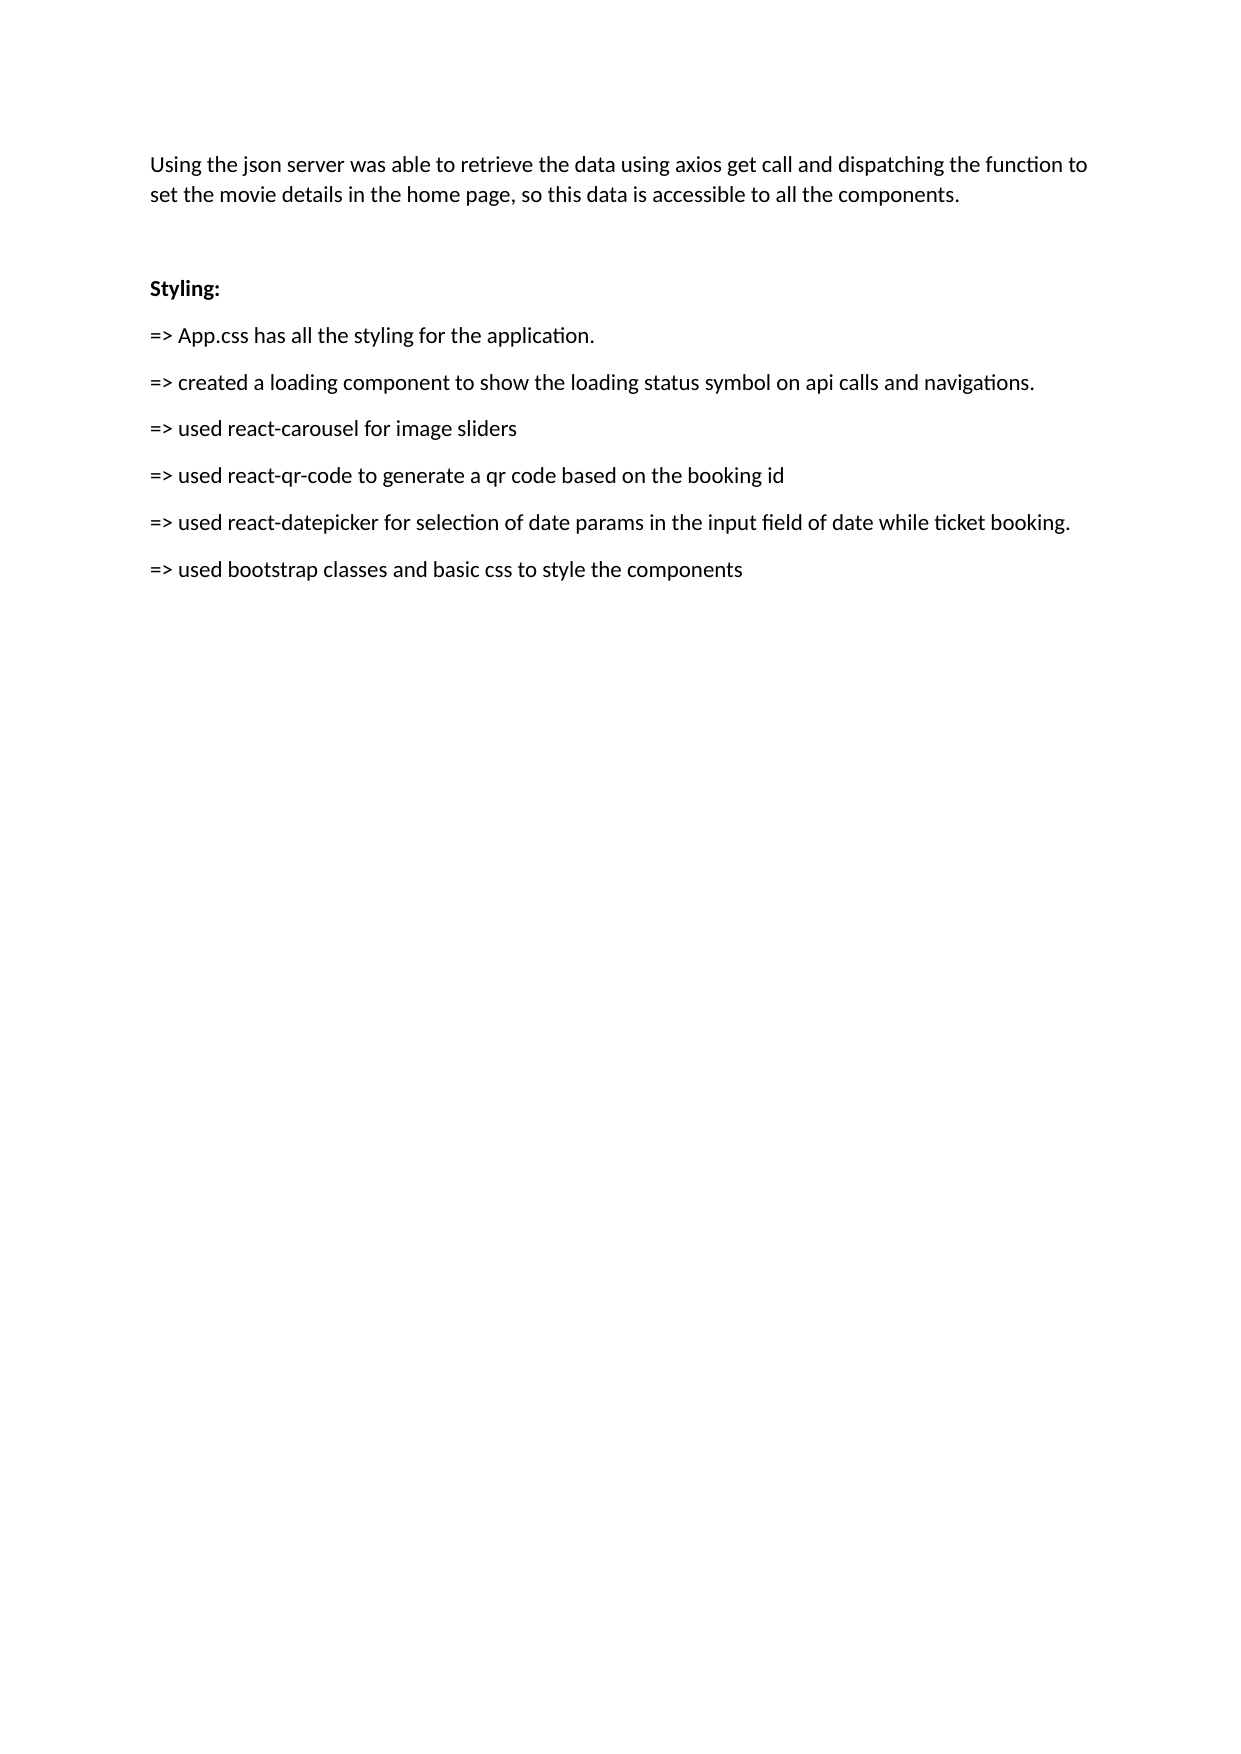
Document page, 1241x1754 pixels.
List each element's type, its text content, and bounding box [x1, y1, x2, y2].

text => App.css has all the styling for the application. [150, 321, 1090, 349]
text Using the json server was able to retrieve the data using axios get call and dispatching the function to set the movie details in the home page, so this data is accessible to all the components. [150, 150, 1090, 208]
text => used react-datepicker for selection of date params in the input field of date while ticket booking. [150, 508, 1090, 536]
text => used bootstrap classes and basic css to style the components [150, 555, 1090, 583]
text Styling: [150, 274, 1090, 302]
text => used react-carousel for image sliders [150, 414, 1090, 443]
text => used react-qr-code to generate a qr code based on the booking id [150, 461, 1090, 489]
text => created a loading component to show the loading status symbol on api calls and navigations. [150, 368, 1090, 396]
